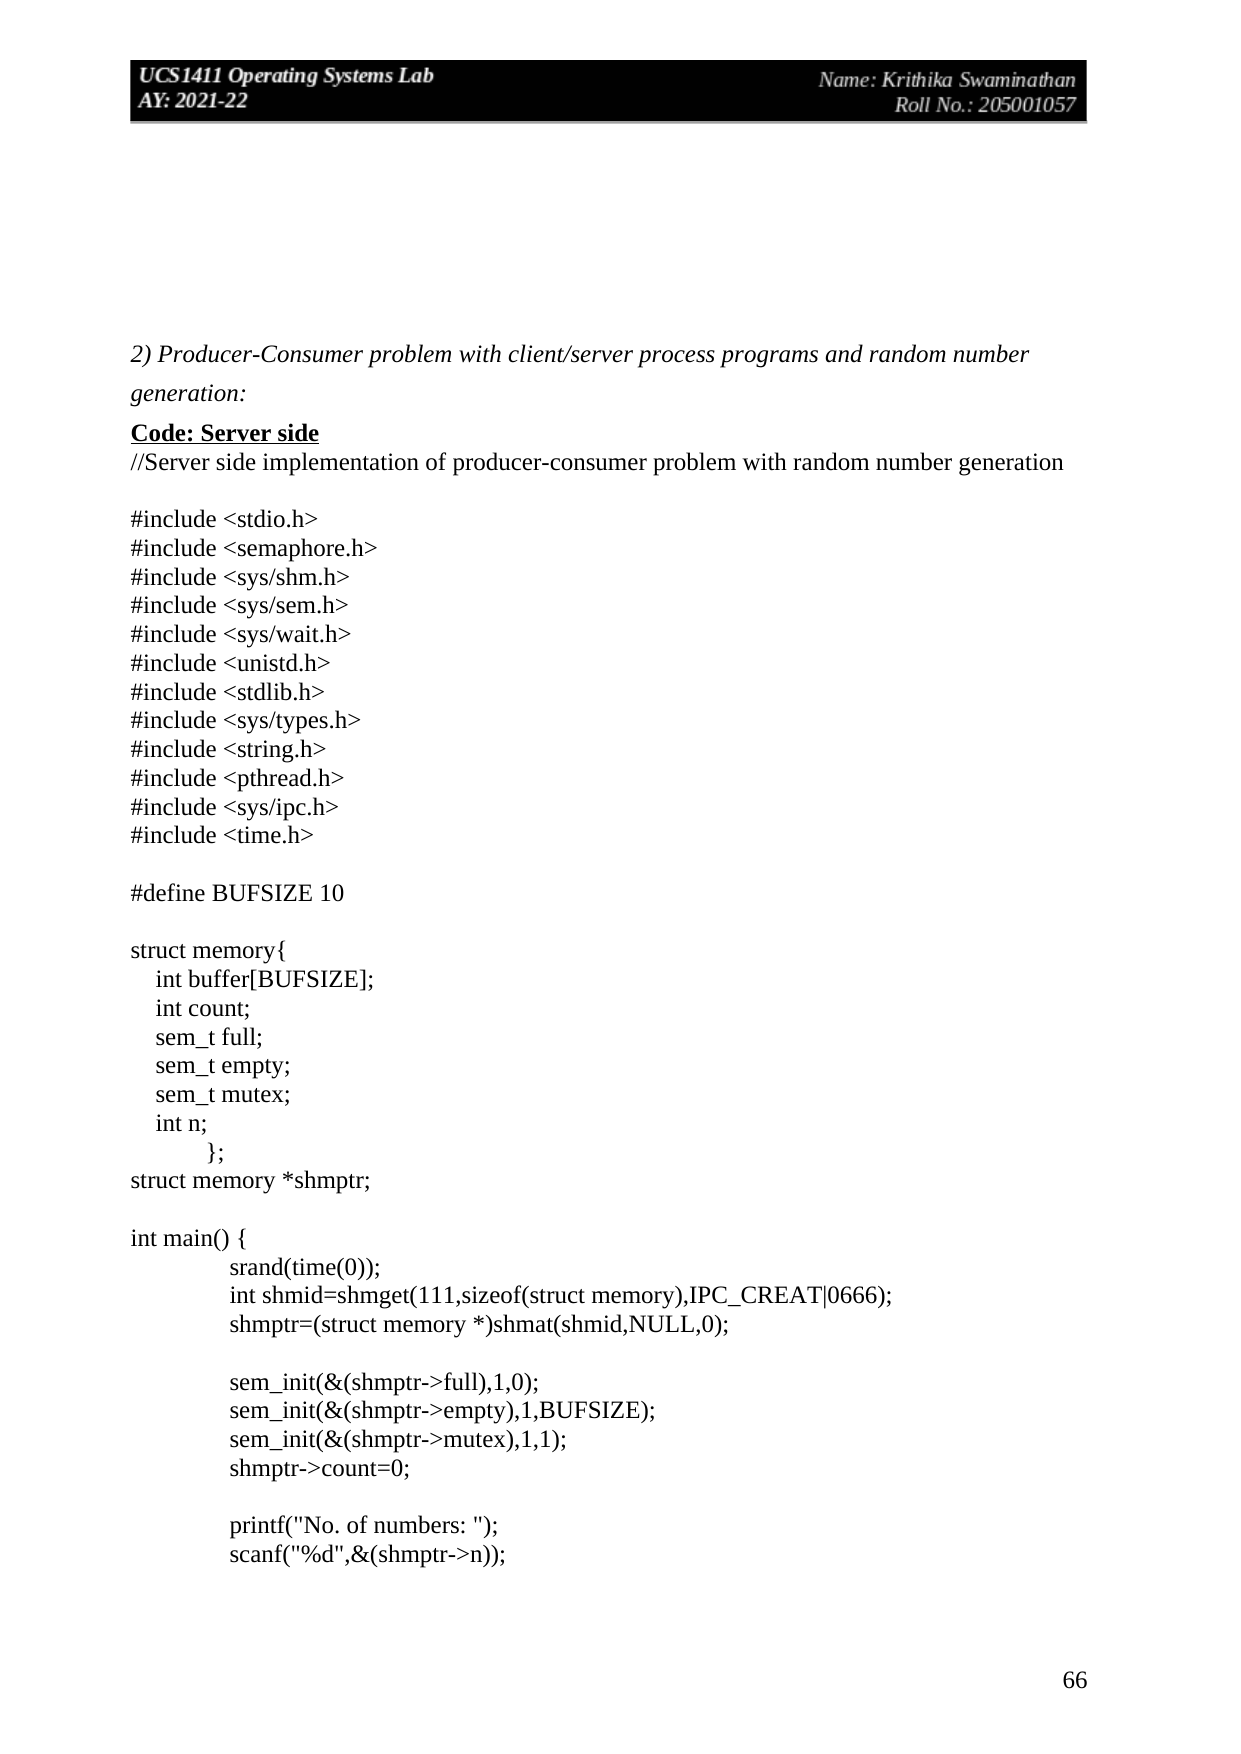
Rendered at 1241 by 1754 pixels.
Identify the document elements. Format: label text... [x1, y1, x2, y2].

text #include <time.h> [130, 820, 1087, 849]
text 2) Producer-Consumer problem with client/server process programs and random number generation: [130, 339, 1087, 407]
text struct memory *shmptr; [130, 1165, 1087, 1194]
text sem_init(&(shmptr->empty),1,BUFSIZE); [204, 1395, 1087, 1424]
text int main() { [130, 1223, 1087, 1252]
text sem_t full; [130, 1022, 1087, 1050]
text int n; [130, 1108, 1087, 1137]
text scanf("%d",&(shmptr->n)); [204, 1539, 1087, 1568]
text }; [130, 1137, 1087, 1165]
text #include <sys/wait.h> [130, 619, 1087, 648]
text #include <pthread.h> [130, 763, 1087, 792]
text int buffer[BUFSIZE]; [130, 964, 1087, 993]
text sem_init(&(shmptr->mutex),1,1); [204, 1424, 1087, 1453]
text //Server side implementation of producer-consumer problem with random number generation [130, 447, 1087, 475]
text #include <sys/ipc.h> [130, 792, 1087, 820]
text sem_init(&(shmptr->full),1,0); [204, 1367, 1087, 1395]
text #include <unistd.h> [130, 648, 1087, 677]
text shmptr->count=0; [204, 1453, 1087, 1482]
text #include <sys/shm.h> [130, 562, 1087, 590]
text printf("No. of numbers: "); [204, 1510, 1087, 1539]
picture [130, 60, 1087, 121]
text struct memory{ [130, 935, 1087, 964]
text int shmid=shmget(111,sizeof(struct memory),IPC_CREAT|0666); [204, 1280, 1087, 1309]
text Code: Server side [130, 418, 1087, 447]
text int count; [130, 993, 1087, 1022]
text sem_t empty; [130, 1050, 1087, 1079]
text #include <sys/types.h> [130, 705, 1087, 734]
text #include <stdio.h> [130, 504, 1087, 533]
text #include <string.h> [130, 734, 1087, 763]
text #define BUFSIZE 10 [130, 878, 1087, 907]
text shmptr=(struct memory *)shmat(shmid,NULL,0); [204, 1309, 1087, 1338]
text #include <stdlib.h> [130, 677, 1087, 705]
text #include <sys/sem.h> [130, 590, 1087, 619]
text sem_t mutex; [130, 1079, 1087, 1108]
text srand(time(0)); [204, 1252, 1087, 1280]
text #include <semaphore.h> [130, 533, 1087, 562]
